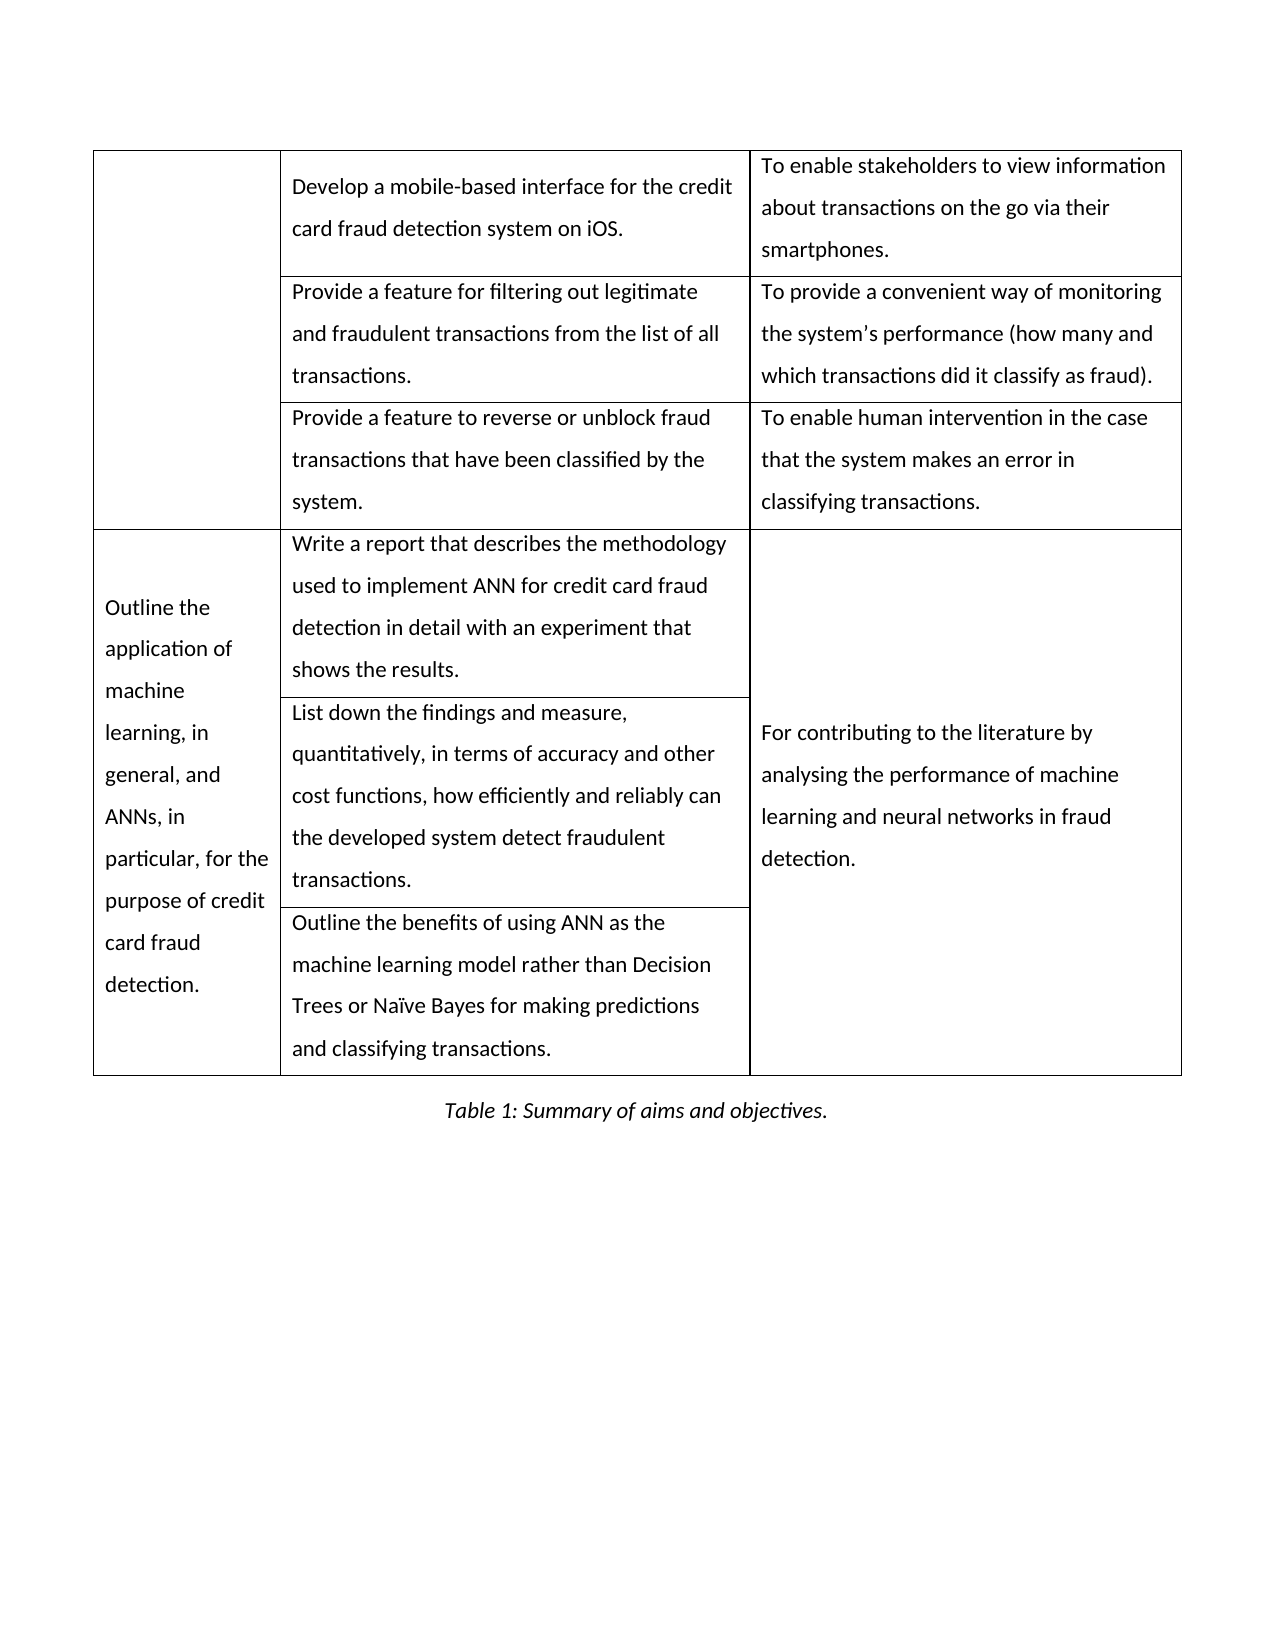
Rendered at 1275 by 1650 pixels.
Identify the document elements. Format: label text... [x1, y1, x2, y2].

table_cell To enable human intervention in the case that the system makes an error in classifying transactions. [751, 403, 1181, 528]
table_cell Provide a feature for filtering out legitimate and fraudulent transactions from the list of all transactions. [281, 277, 749, 402]
table_cell To enable stakeholders to view information about transactions on the go via their smartphones. [751, 151, 1181, 276]
table_cell For contributing to the literature by analysing the performance of machine learning and neural networks in fraud detection. [751, 530, 1181, 1075]
table_cell Write a report that describes the methodology used to implement ANN for credit card fraud detection in detail with an experiment that shows the results. [281, 530, 749, 697]
table_cell List down the findings and measure, quantitatively, in terms of accuracy and other cost functions, how efficiently and reliably can the developed system detect fraudulent transactions. [281, 698, 749, 907]
table_cell Provide a feature to reverse or unblock fraud transactions that have been classified by the system. [281, 403, 749, 528]
text Table 1: Summary of aims and objectives. [150, 1097, 1125, 1125]
table_cell Outline the benefits of using ANN as the machine learning model rather than Decision Trees or Naïve Bayes for making predictions and classifying transactions. [281, 908, 749, 1075]
table_cell To provide a convenient way of monitoring the system’s performance (how many and which transactions did it classify as fraud). [751, 277, 1181, 402]
table_cell Outline the application of machine learning, in general, and ANNs, in particular, for the purpose of credit card fraud detection. [94, 530, 280, 1075]
table_cell Develop a mobile-based interface for the credit card fraud detection system on iOS. [281, 151, 749, 276]
